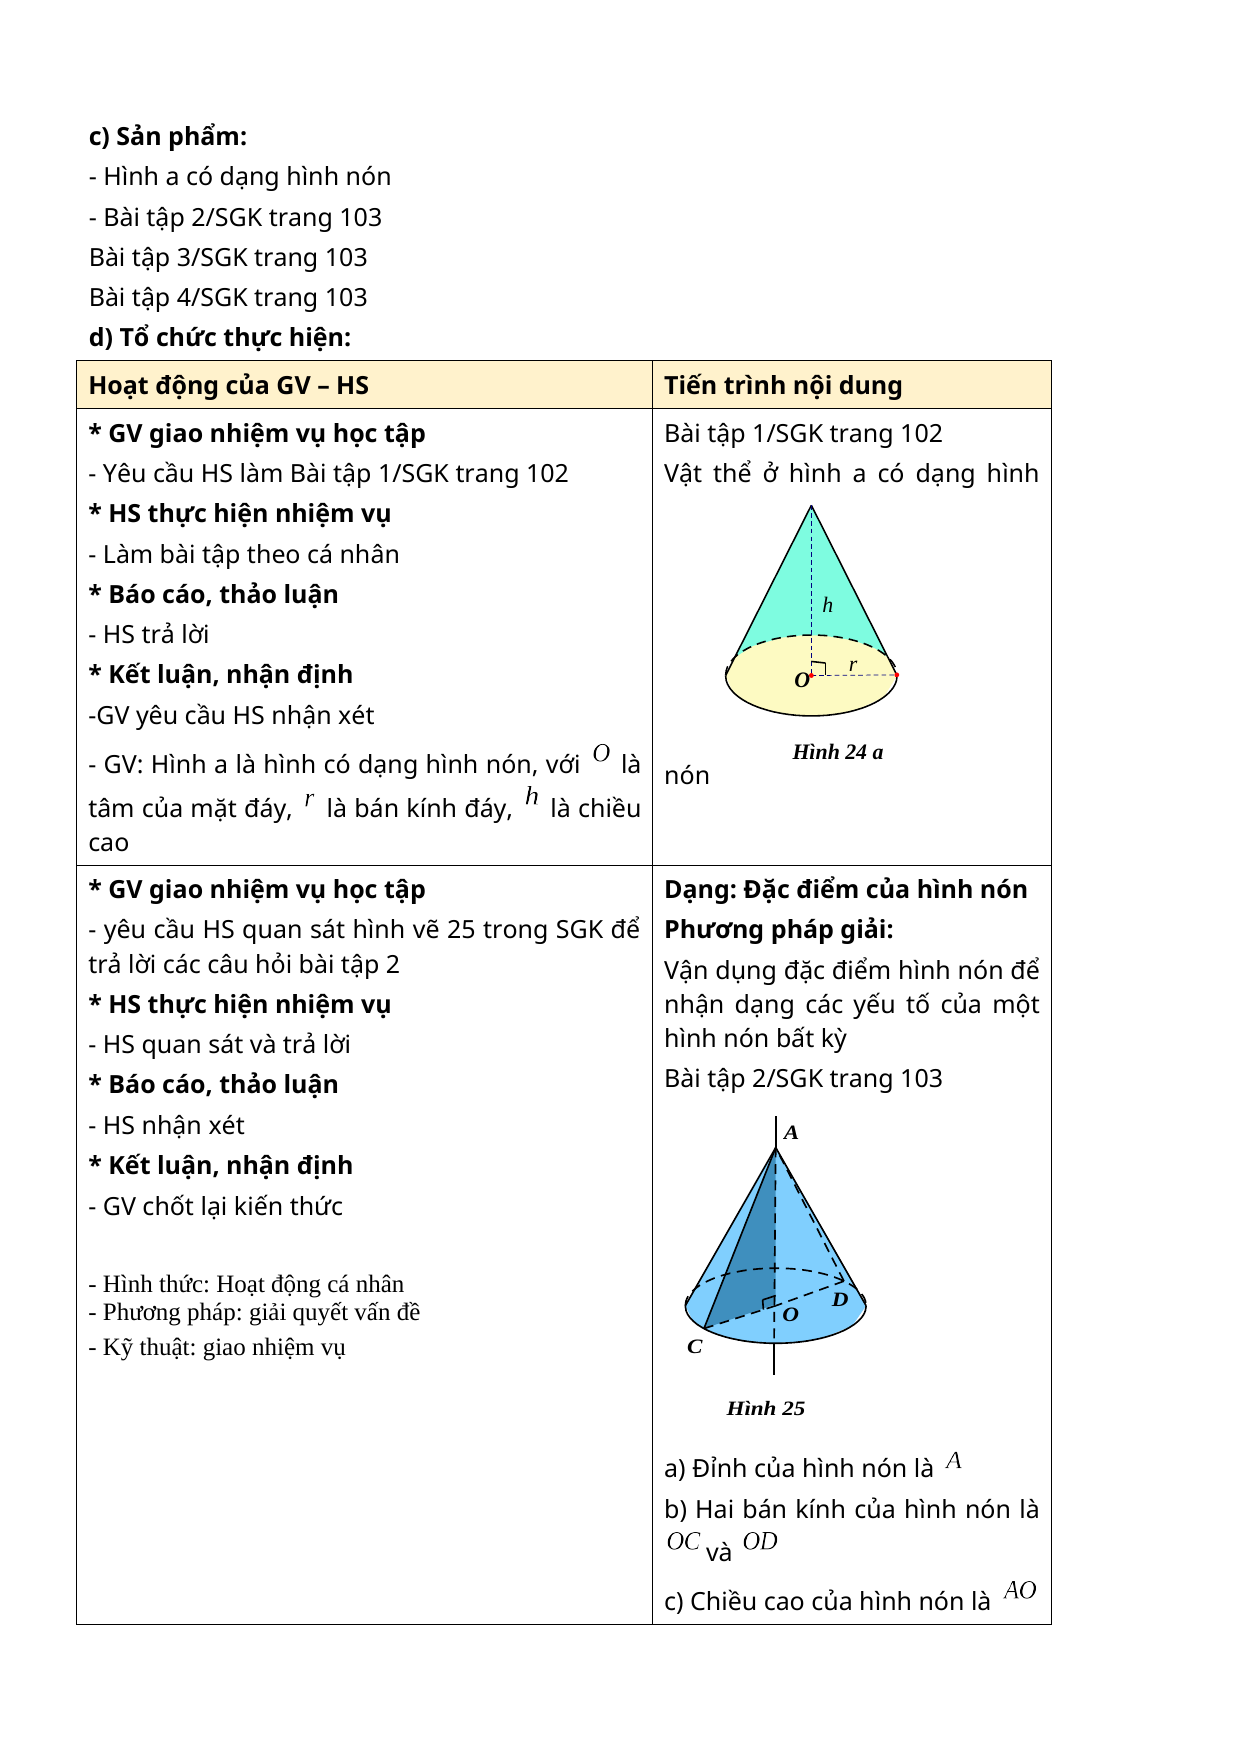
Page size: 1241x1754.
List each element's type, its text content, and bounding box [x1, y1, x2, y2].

table_header Hoạt động của GV – HS [77, 361, 652, 408]
text d) Tổ chức thực hiện: [88, 320, 1063, 354]
table_cell Bài tập 1/SGK trang 102 Vật thể ở hình a có dạng hình nón [653, 409, 1051, 864]
text Bài tập 3/SGK trang 103 [88, 239, 1063, 273]
text - Hình a có dạng hình nón [88, 159, 1063, 193]
table_header Tiến trình nội dung [653, 361, 1051, 408]
text c) Sản phẩm: [88, 118, 1063, 153]
table_cell * GV giao nhiệm vụ học tập - Yêu cầu HS làm Bài tập 1/SGK trang 102 * HS thực hiện nhiệm vụ - Làm bài tập theo cá nhân * Báo cáo, thảo luận - HS trả lời * Kết luận, nhận định -GV yêu cầu HS nhận xét - GV: Hình a là hình có dạng hình nón, với là tâm của mặt đáy, là bán kính đáy, là chiều cao [77, 409, 652, 864]
text - Bài tập 2/SGK trang 103 [88, 199, 1063, 233]
text Bài tập 4/SGK trang 103 [88, 280, 1063, 314]
